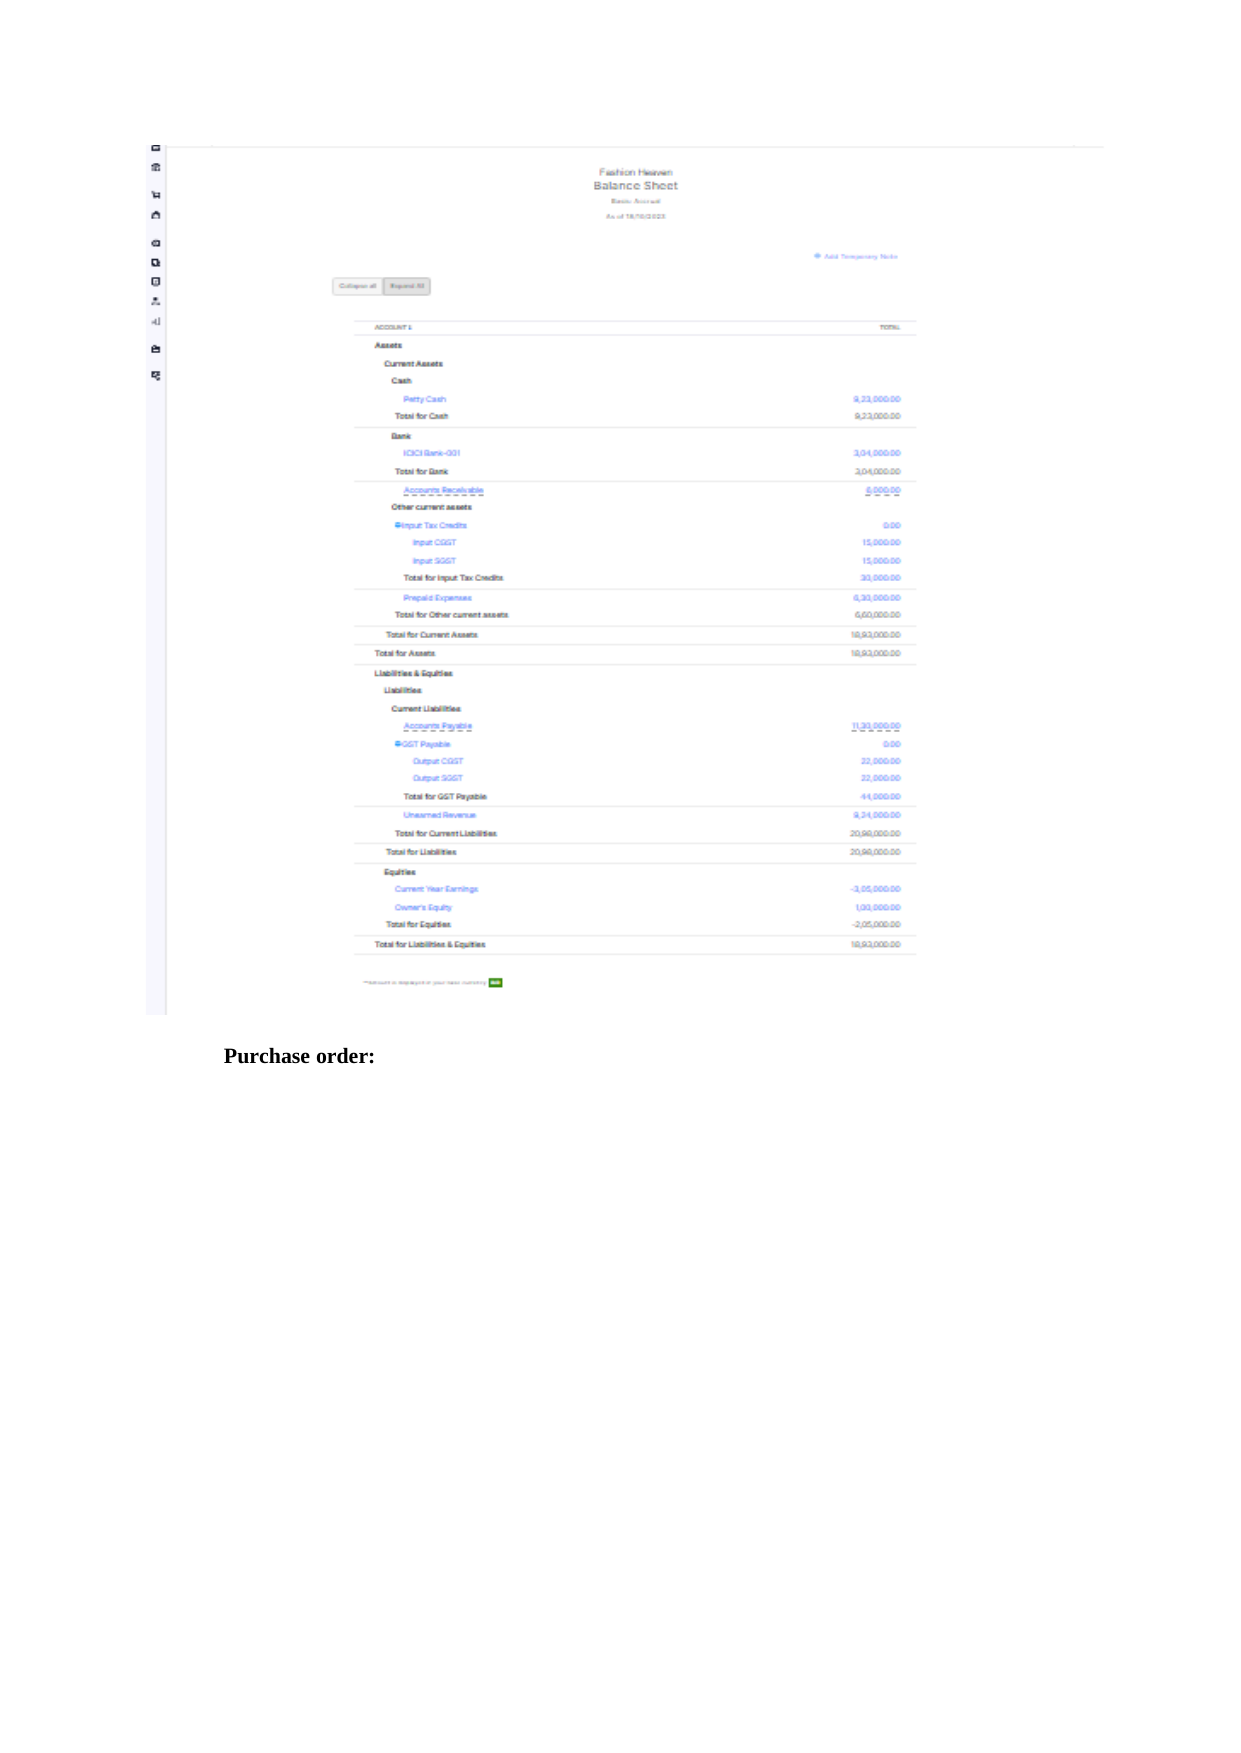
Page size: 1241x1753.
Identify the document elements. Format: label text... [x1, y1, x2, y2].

picture [145, 145, 1150, 1015]
text Purchase order: [224, 1043, 1228, 1068]
